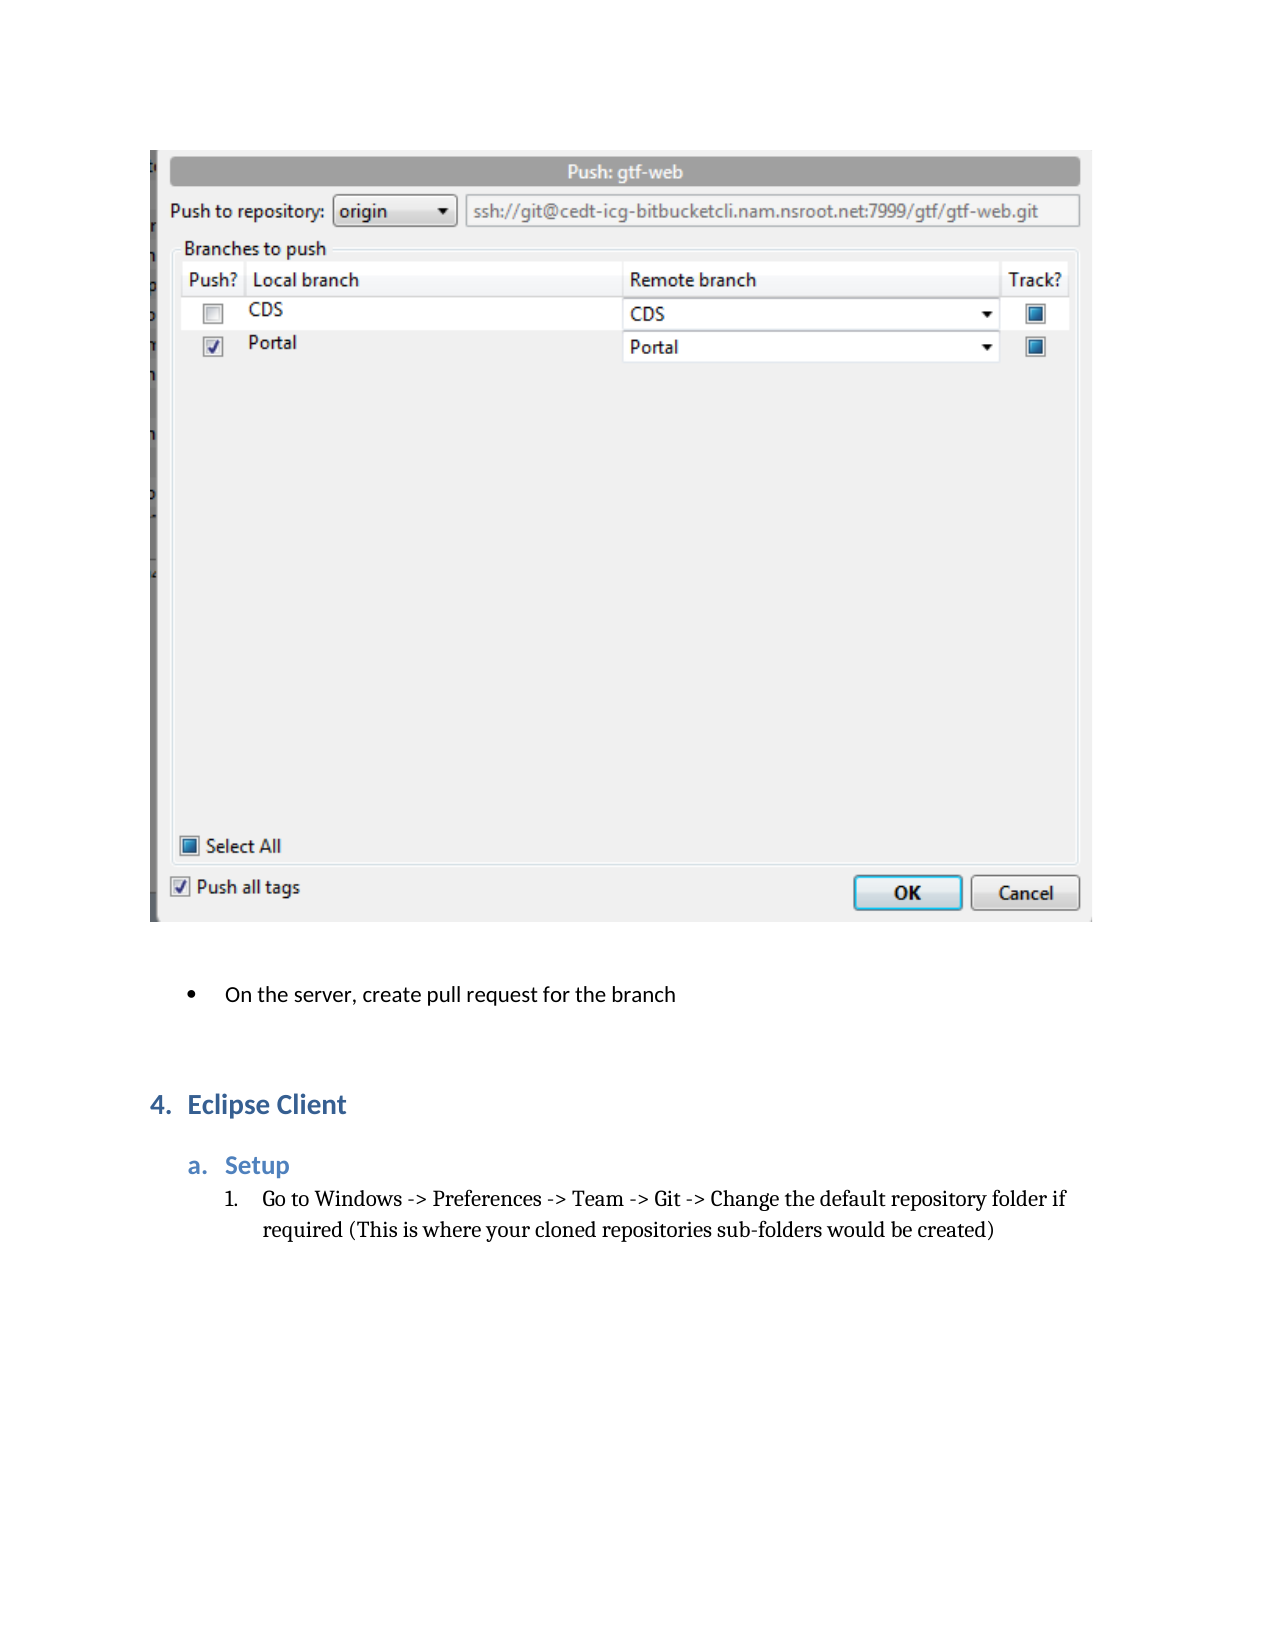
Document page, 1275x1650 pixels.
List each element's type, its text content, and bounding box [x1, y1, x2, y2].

subtitle Eclipse Client [150, 1086, 1125, 1122]
picture [150, 150, 1093, 922]
list On the server, create pull request for the branch [187, 980, 1125, 1008]
subtitle Setup [187, 1148, 1125, 1181]
list Go to Windows -> Preferences -> Team -> Git -> Change the default repository folder if required (This is where your cloned repositories sub-folders would be created) [225, 1186, 1125, 1243]
